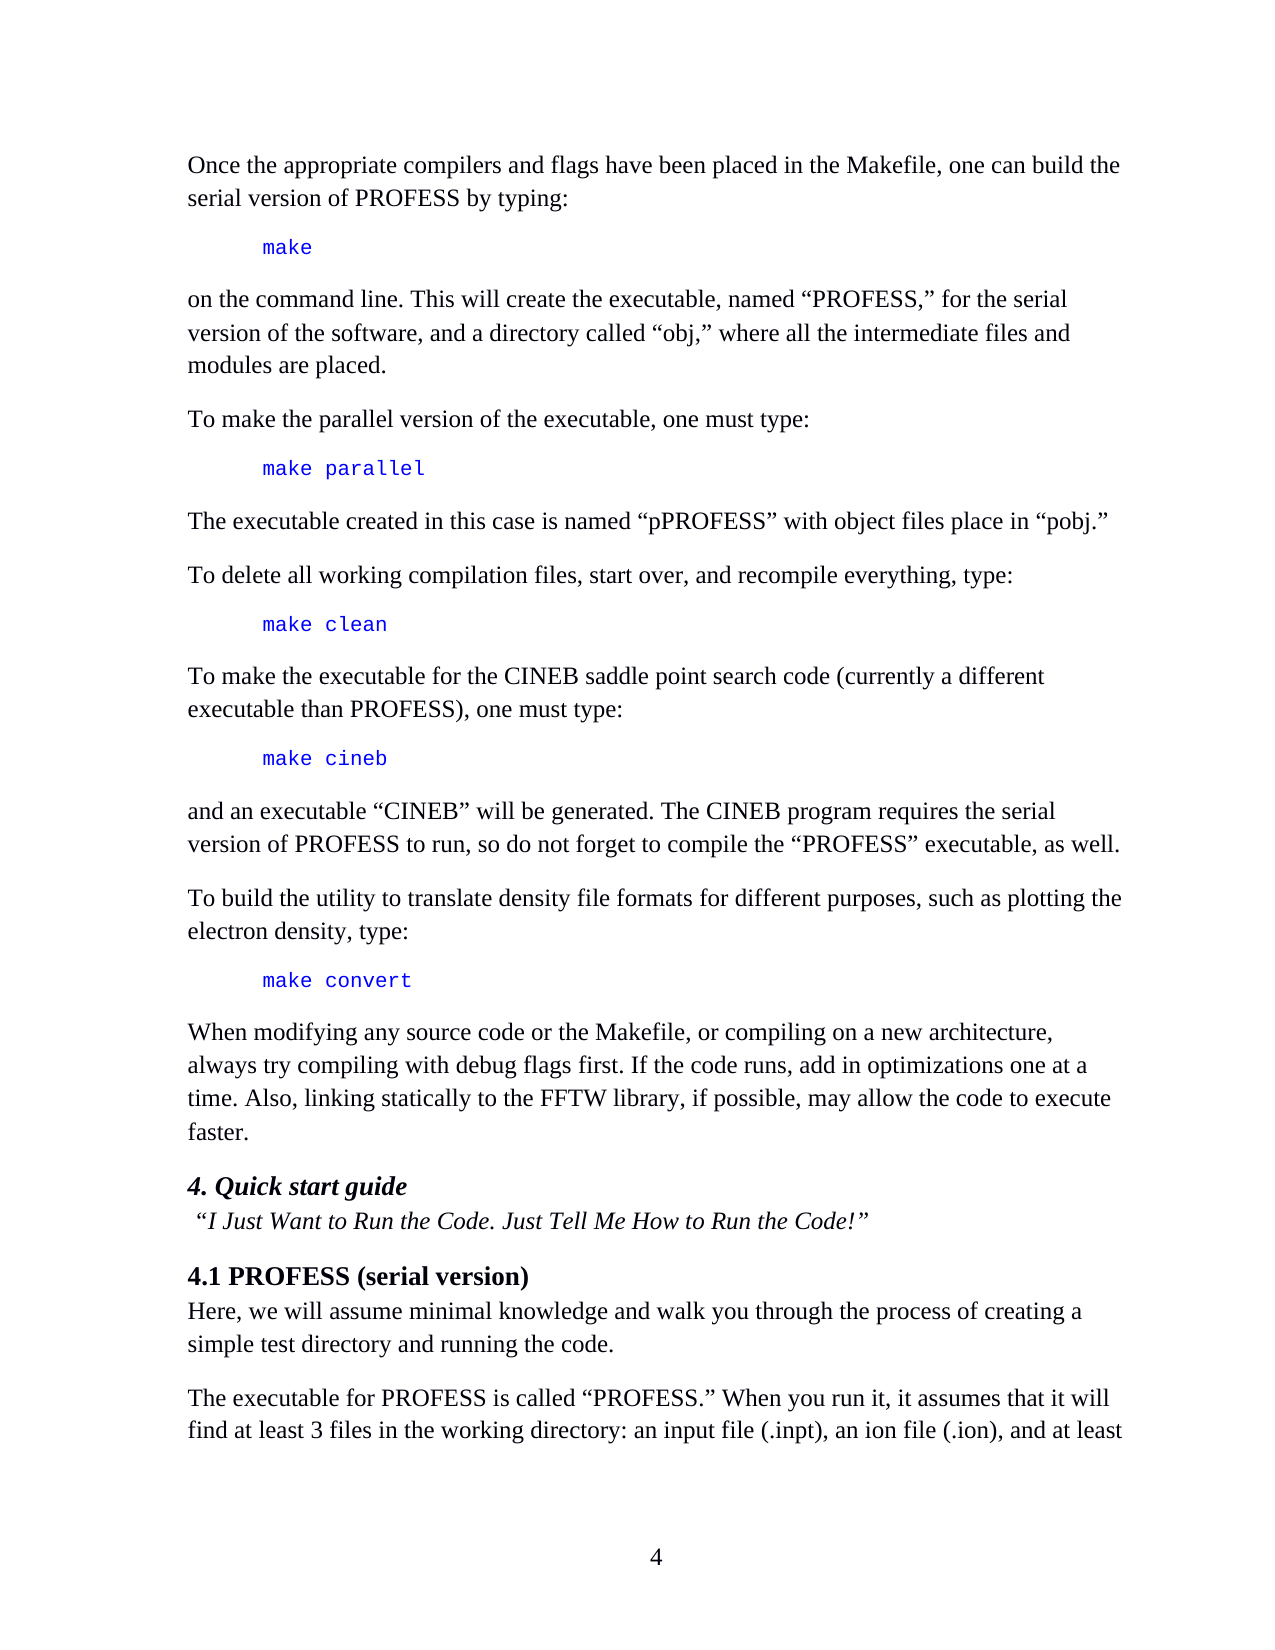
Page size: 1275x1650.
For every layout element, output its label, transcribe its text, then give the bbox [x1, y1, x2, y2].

text To make the parallel version of the executable, one must type: [187, 404, 1125, 433]
text To delete all working compilation files, start over, and recompile everything, type: [187, 560, 1125, 589]
text “I Just Want to Run the Code. Just Tell Me How to Run the Code!” [187, 1206, 1125, 1235]
text The executable created in this case is named “pPROFESS” with object files place in “pobj.” [187, 506, 1125, 535]
subtitle 4.1 PROFESS (serial version) [187, 1260, 1125, 1291]
text make cineb [262, 748, 1125, 772]
text Once the appropriate compilers and flags have been placed in the Makefile, one can build the serial version of PROFESS by typing: [187, 150, 1125, 212]
subtitle 4. Quick start guide [187, 1170, 1125, 1202]
text make clean [262, 614, 1125, 637]
text make parallel [262, 458, 1125, 482]
text make [262, 237, 1125, 261]
text and an executable “CINEB” will be generated. The CINEB program requires the serial version of PROFESS to run, so do not forget to compile the “PROFESS” executable, as well. [187, 796, 1125, 858]
text make convert [262, 970, 1125, 993]
text To build the utility to translate density file formats for different purposes, such as plotting the electron density, type: [187, 883, 1125, 945]
text When modifying any source code or the Makefile, or compiling on a new architecture, always try compiling with debug flags first. If the code runs, add in optimizations one at a time. Also, linking statically to the FFTW library, if possible, may allow the code to execute faster. [187, 1017, 1125, 1145]
text on the command line. This will create the executable, named “PROFESS,” for the serial version of the software, and a directory called “obj,” where all the intermediate files and modules are placed. [187, 284, 1125, 379]
text To make the executable for the CINEB saddle point search code (currently a different executable than PROFESS), one must type: [187, 661, 1125, 723]
text Here, we will assume minimal knowledge and walk you through the process of creating a simple test directory and running the code. [187, 1296, 1125, 1357]
